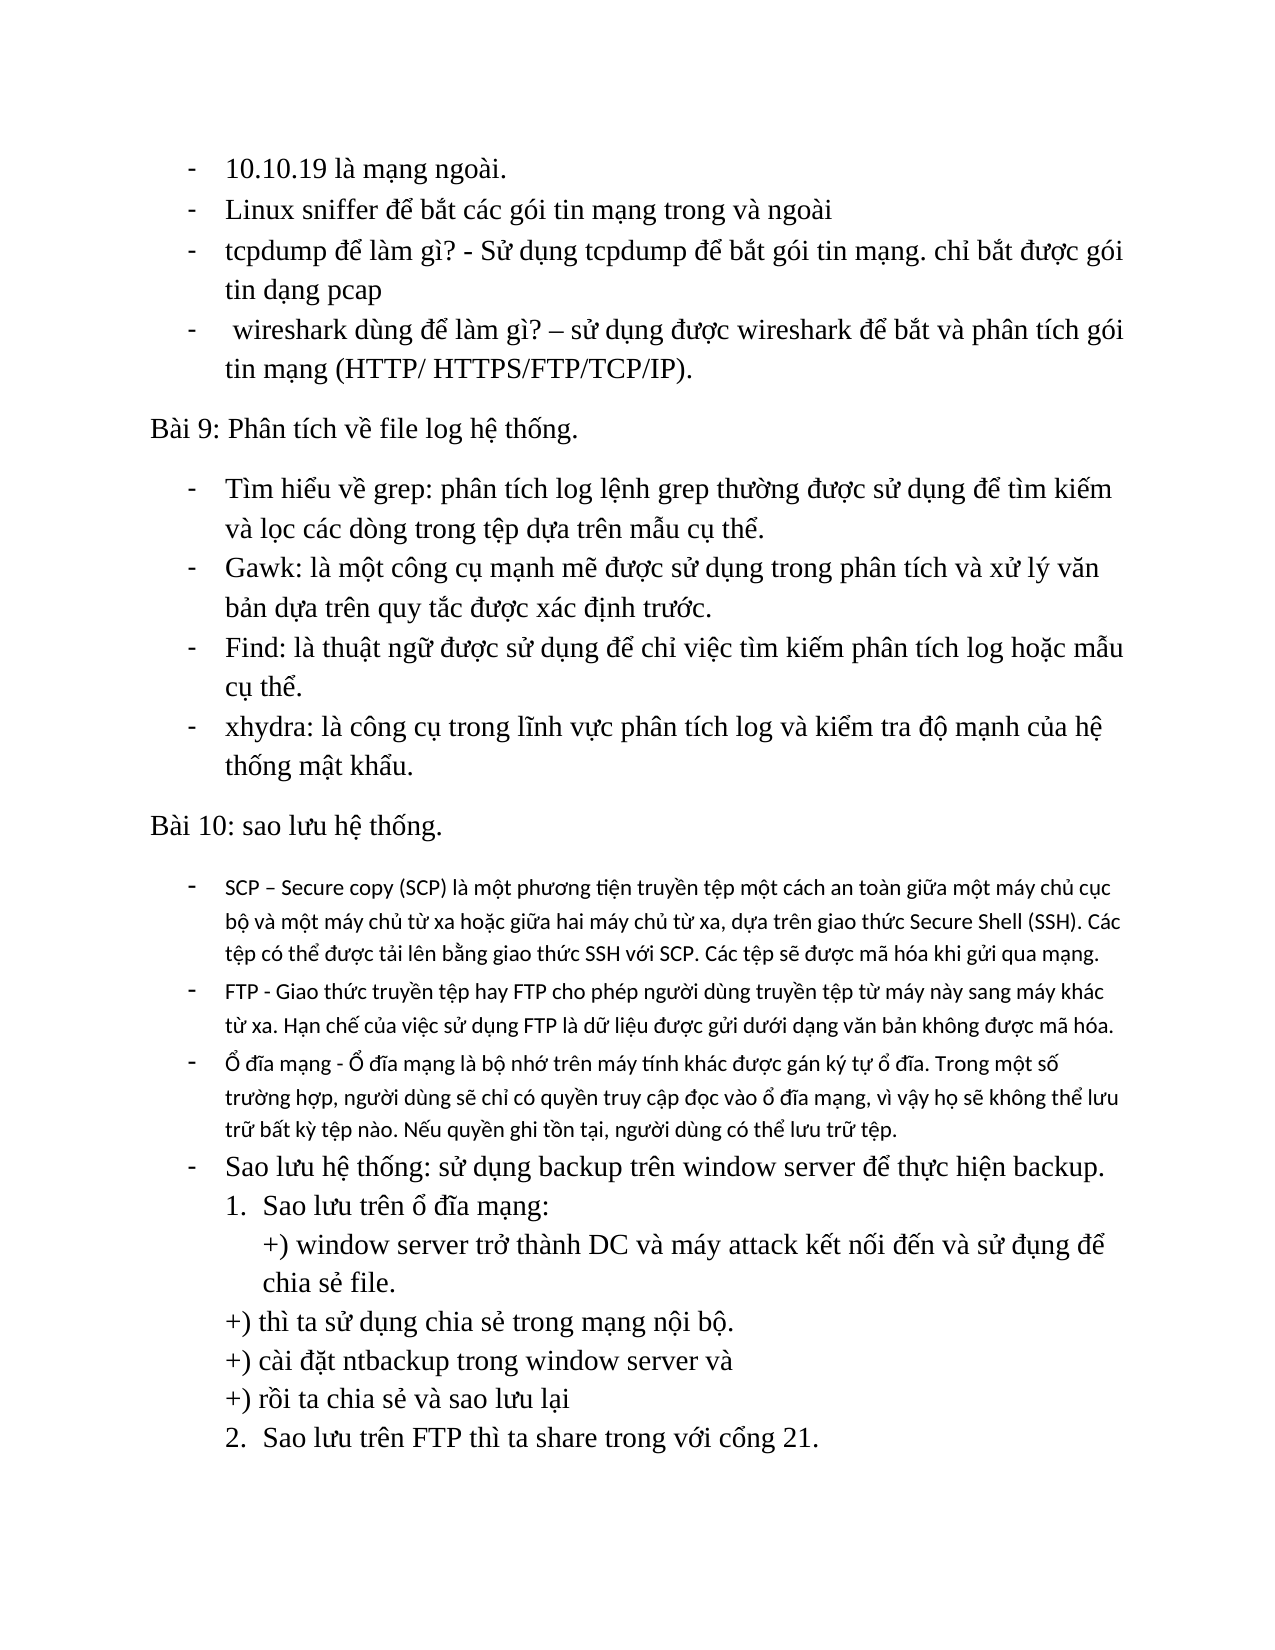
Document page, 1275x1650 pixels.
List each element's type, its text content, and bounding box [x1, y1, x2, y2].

list Sao lưu hệ thống: sử dụng backup trên window server để thực hiện backup. [187, 1148, 1125, 1183]
list SCP – Secure copy (SCP) là một phương tiện truyền tệp một cách an toàn giữa một máy chủ cục bộ và một máy chủ từ xa hoặc giữa hai máy chủ từ xa, dựa trên giao thức Secure Shell (SSH). Các tệp có thể được tải lên bằng giao thức SSH với SCP. Các tệp sẽ được mã hóa khi gửi qua mạng. [187, 867, 1125, 967]
list +) rồi ta chia sẻ và sao lưu lại [225, 1381, 1125, 1415]
text Bài 10: sao lưu hệ thống. [150, 808, 1125, 841]
list FTP - Giao thức truyền tệp hay FTP cho phép người dùng truyền tệp từ máy này sang máy khác từ xa. Hạn chế của việc sử dụng FTP là dữ liệu được gửi dưới dạng văn bản không được mã hóa. [187, 971, 1125, 1039]
list +) cài đặt ntbackup trong window server và [225, 1343, 1125, 1376]
list Find: là thuật ngữ được sử dụng để chỉ việc tìm kiếm phân tích log hoặc mẫu cụ thể. [187, 629, 1125, 703]
list +) thì ta sử dụng chia sẻ trong mạng nội bộ. [225, 1304, 1125, 1338]
list Linux sniffer để bắt các gói tin mạng trong và ngoài [187, 191, 1125, 227]
list Gawk: là một công cụ mạnh mẽ được sử dụng trong phân tích và xử lý văn bản dựa trên quy tắc được xác định trước. [187, 549, 1125, 624]
list Sao lưu trên FTP thì ta share trong với cổng 21. [225, 1420, 1125, 1453]
list xhydra: là công cụ trong lĩnh vực phân tích log và kiểm tra độ mạnh của hệ thống mật khẩu. [187, 708, 1125, 782]
list Ổ đĩa mạng - Ổ đĩa mạng là bộ nhớ trên máy tính khác được gán ký tự ổ đĩa. Trong một số trường hợp, người dùng sẽ chỉ có quyền truy cập đọc vào ổ đĩa mạng, vì vậy họ sẽ không thể lưu trữ bất kỳ tệp nào. Nếu quyền ghi tồn tại, người dùng có thể lưu trữ tệp. [187, 1043, 1125, 1143]
text Bài 9: Phân tích về file log hệ thống. [150, 411, 1125, 444]
list 10.10.19 là mạng ngoài. [187, 150, 1125, 186]
list tcpdump để làm gì? - Sử dụng tcpdump để bắt gói tin mạng. chỉ bắt được gói tin dạng pcap [187, 232, 1125, 306]
list Tìm hiểu về grep: phân tích log lệnh grep thường được sử dụng để tìm kiếm và lọc các dòng trong tệp dựa trên mẫu cụ thể. [187, 470, 1125, 544]
list wireshark dùng để làm gì? – sử dụng được wireshark để bắt và phân tích gói tin mạng (HTTP/ HTTPS/FTP/TCP/IP). [187, 311, 1125, 385]
list Sao lưu trên ổ đĩa mạng: [225, 1188, 1125, 1222]
list +) window server trở thành DC và máy attack kết nối đến và sử đụng để chia sẻ file. [262, 1227, 1125, 1299]
